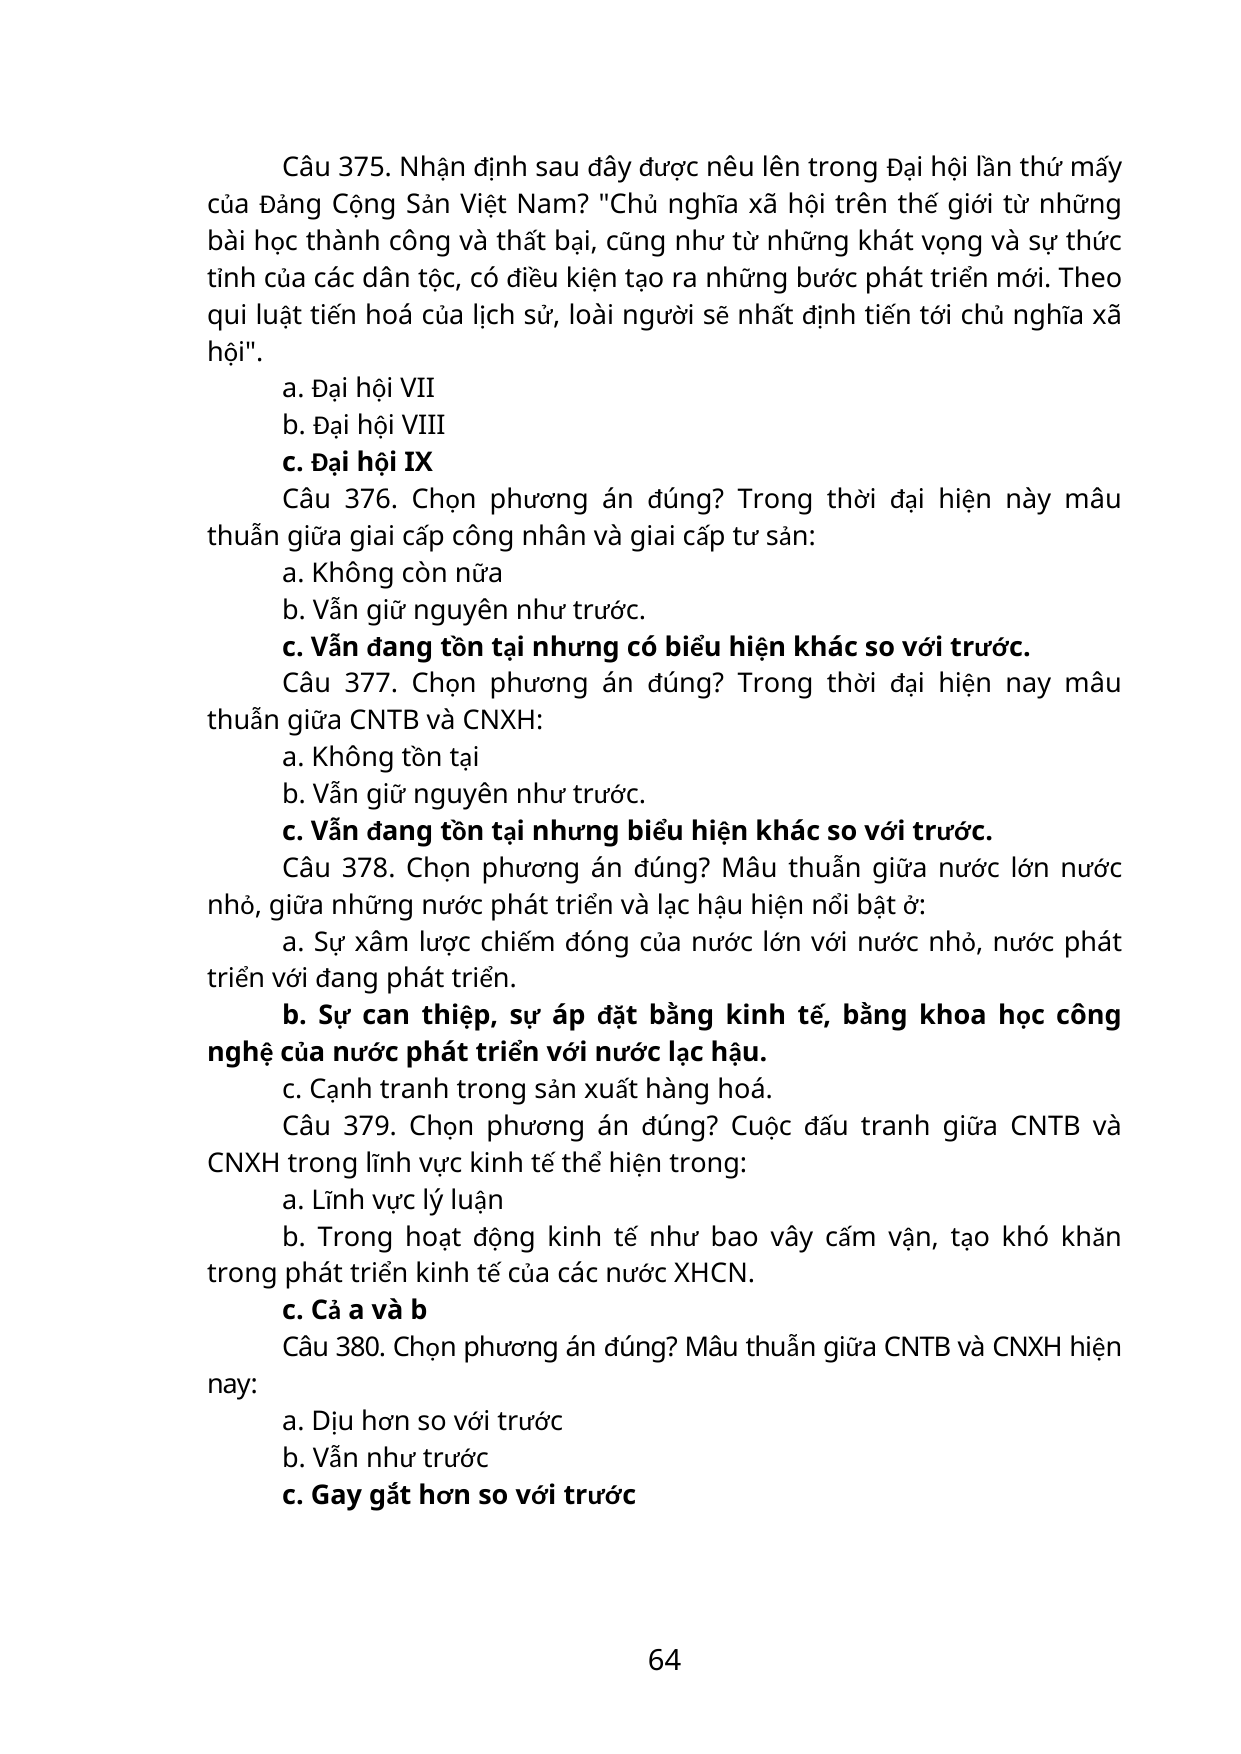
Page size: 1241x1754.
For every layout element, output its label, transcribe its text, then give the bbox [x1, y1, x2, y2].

text c. Cả a và b [207, 1291, 1122, 1328]
subtitle Câu 378. Chọn phương án đúng? Mâu thuẫn giữa nước lớn nước nhỏ, giữa những nước phát triển và lạc hậu hiện nổi bật ở: [207, 848, 1122, 922]
text b. Đại hội VIII [207, 406, 1122, 443]
text c. Đại hội IX [207, 443, 1122, 479]
text a. Không tồn tại [207, 738, 1122, 774]
text c. Gay gắt hơn so với trước [207, 1475, 1122, 1512]
text b. Vẫn giữ nguyên như trước. [207, 774, 1122, 811]
text c. Vẫn đang tồn tại nhưng biểu hiện khác so với trước. [207, 811, 1122, 848]
text a. Dịu hơn so với trước [207, 1401, 1122, 1438]
subtitle Câu 377. Chọn phương án đúng? Trong thời đại hiện nay mâu thuẫn giữa CNTB và CNXH: [207, 664, 1122, 738]
text c. Vẫn đang tồn tại nhưng có biểu hiện khác so với trước. [207, 627, 1122, 664]
text b. Vẫn giữ nguyên như trước. [207, 590, 1122, 627]
subtitle Câu 379. Chọn phương án đúng? Cuộc đấu tranh giữa CNTB và CNXH trong lĩnh vực kinh tế thể hiện trong: [207, 1106, 1122, 1180]
text a. Đại hội VII [207, 369, 1122, 406]
text b. Trong hoạt động kinh tế như bao vây cấm vận, tạo khó khăn trong phát triển kinh tế của các nước XHCN. [207, 1217, 1122, 1291]
subtitle Câu 376. Chọn phương án đúng? Trong thời đại hiện này mâu thuẫn giữa giai cấp công nhân và giai cấp tư sản: [207, 479, 1122, 553]
text a. Sự xâm lược chiếm đóng của nước lớn với nước nhỏ, nước phát triển với đang phát triển. [207, 922, 1122, 996]
text c. Cạnh tranh trong sản xuất hàng hoá. [207, 1069, 1122, 1106]
subtitle Câu 375. Nhận định sau đây được nêu lên trong Đại hội lần thứ mấy của Đảng Cộng Sản Việt Nam? "Chủ nghĩa xã hội trên thế giới từ những bài học thành công và thất bại, cũng như từ những khát vọng và sự thức tỉnh của các dân tộc, có điều kiện tạo ra những bước phát triển mới. Theo qui luật tiến hoá của lịch sử, loài người sẽ nhất định tiến tới chủ nghĩa xã hội". [207, 148, 1122, 369]
subtitle Câu 380. Chọn phương án đúng? Mâu thuẫn giữa CNTB và CNXH hiện nay: [207, 1328, 1122, 1401]
text b. Vẫn như trước [207, 1438, 1122, 1475]
text b. Sự can thiệp, sự áp đặt bằng kinh tế, bằng khoa học công nghệ của nước phát triển với nước lạc hậu. [207, 996, 1122, 1069]
text a. Không còn nữa [207, 553, 1122, 590]
text a. Lĩnh vực lý luận [207, 1180, 1122, 1217]
